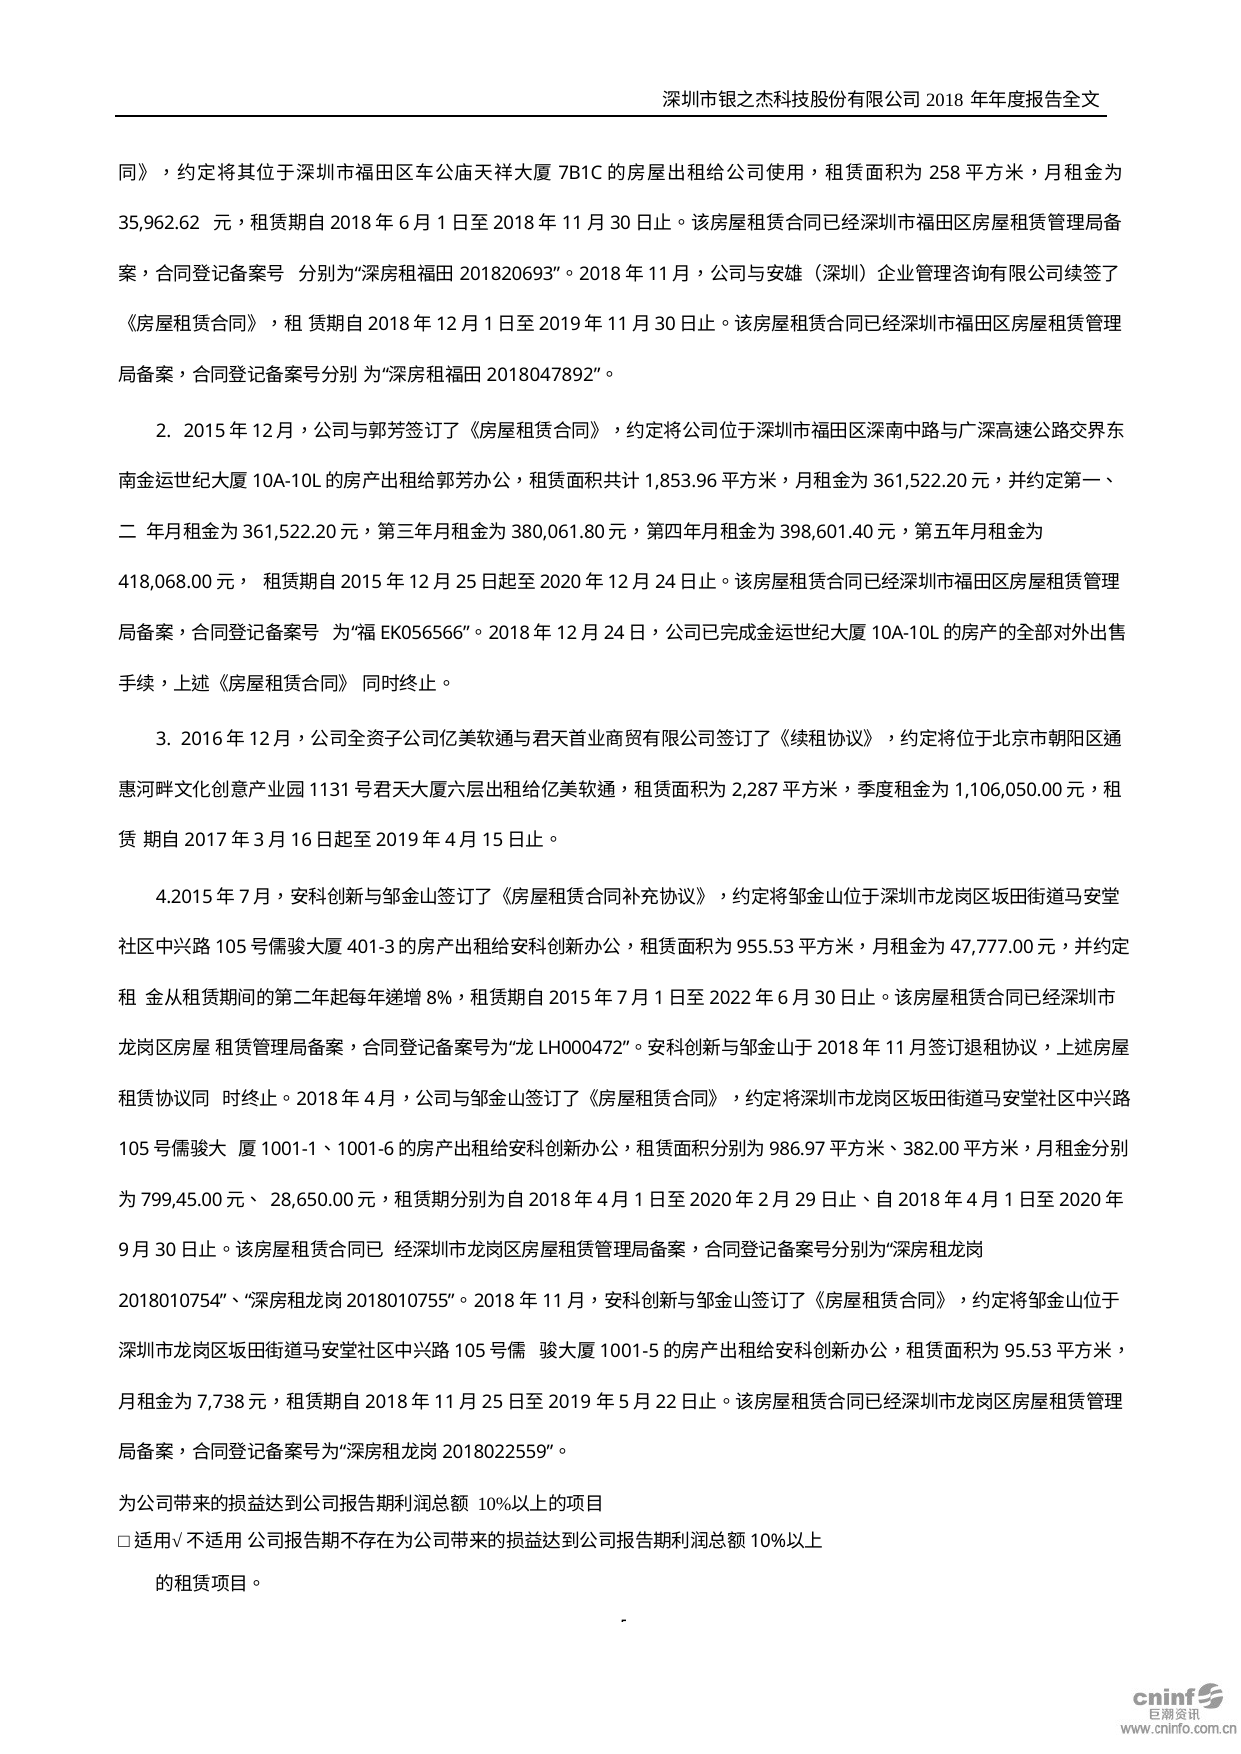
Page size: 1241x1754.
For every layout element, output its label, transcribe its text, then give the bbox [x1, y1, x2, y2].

picture [1115, 1680, 1240, 1737]
text 同》，约定将其位于深圳市福田区车公庙天祥大厦7B1C的房屋出租给公司使用，租赁面积为258平方米，月租金为35,962.62 元，租赁期自2018年6月1日至2018年11月30日止。该房屋租赁合同已经深圳市福田区房屋租赁管理局备案，合同登记备案号 分别为“深房租福田201820693”。2018年11月，公司与安雄（深圳）企业管理咨询有限公司续签了《房屋租赁合同》，租 赁期自2018年12月1日至2019年11月30日止。该房屋租赁合同已经深圳市福田区房屋租赁管理局备案，合同登记备案号分别 为“深房租福田2018047892”。 [118, 159, 1123, 387]
text 为公司带来的损益达到公司报告期利润总额 10%以上的项目 [118, 1491, 1240, 1516]
text 3. 2016年12月，公司全资子公司亿美软通与君天首业商贸有限公司签订了《续租协议》，约定将位于北京市朝阳区通 惠河畔文化创意产业园1131号君天大厦六层出租给亿美软通，租赁面积为2,287平方米，季度租金为1,106,050.00元，租赁 期自2017年3月16日起至2019年4月15日止。 [118, 726, 1122, 852]
text □ 适用√ 不适用 公司报告期不存在为公司带来的损益达到公司报告期利润总额10%以上的租赁项目。 [118, 1527, 836, 1596]
text 2. 2015年12月，公司与郭芳签订了《房屋租赁合同》，约定将公司位于深圳市福田区深南中路与广深高速公路交界东 南金运世纪大厦10A-10L的房产出租给郭芳办公，租赁面积共计1,853.96平方米，月租金为361,522.20元，并约定第一、二 年月租金为361,522.20元，第三年月租金为380,061.80元，第四年月租金为398,601.40元，第五年月租金为418,068.00元， 租赁期自2015年12月25日起至2020年12月24日止。该房屋租赁合同已经深圳市福田区房屋租赁管理局备案，合同登记备案号 为“福EK056566”。2018年12月24日，公司已完成金运世纪大厦10A-10L的房产的全部对外出售手续，上述《房屋租赁合同》 同时终止。 [118, 417, 1133, 695]
text 4.2015年7月，安科创新与邹金山签订了《房屋租赁合同补充协议》，约定将邹金山位于深圳市龙岗区坂田街道马安堂 社区中兴路105号儒骏大厦401-3的房产出租给安科创新办公，租赁面积为955.53平方米，月租金为47,777.00元，并约定租 金从租赁期间的第二年起每年递增8%，租赁期自2015年7月1日至2022年6月30日止。该房屋租赁合同已经深圳市龙岗区房屋 租赁管理局备案，合同登记备案号为“龙LH000472”。安科创新与邹金山于2018年11月签订退租协议，上述房屋租赁协议同 时终止。2018年4月，公司与邹金山签订了《房屋租赁合同》，约定将深圳市龙岗区坂田街道马安堂社区中兴路105号儒骏大 厦1001-1、1001-6的房产出租给安科创新办公，租赁面积分别为986.97平方米、382.00平方米，月租金分别为799,45.00元、 28,650.00元，租赁期分别为自2018年4月1日至2020年2月29日止、自2018年4月1日至2020年9月30日止。该房屋租赁合同已 经深圳市龙岗区房屋租赁管理局备案，合同登记备案号分别为“深房租龙岗2018010754”、“深房租龙岗2018010755”。2018 年11月，安科创新与邹金山签订了《房屋租赁合同》，约定将邹金山位于深圳市龙岗区坂田街道马安堂社区中兴路105号儒 骏大厦1001-5的房产出租给安科创新办公，租赁面积为95.53平方米，月租金为7,738元，租赁期自2018年11月25日至2019 年5月22日止。该房屋租赁合同已经深圳市龙岗区房屋租赁管理局备案，合同登记备案号为“深房租龙岗2018022559”。 [118, 883, 1133, 1464]
